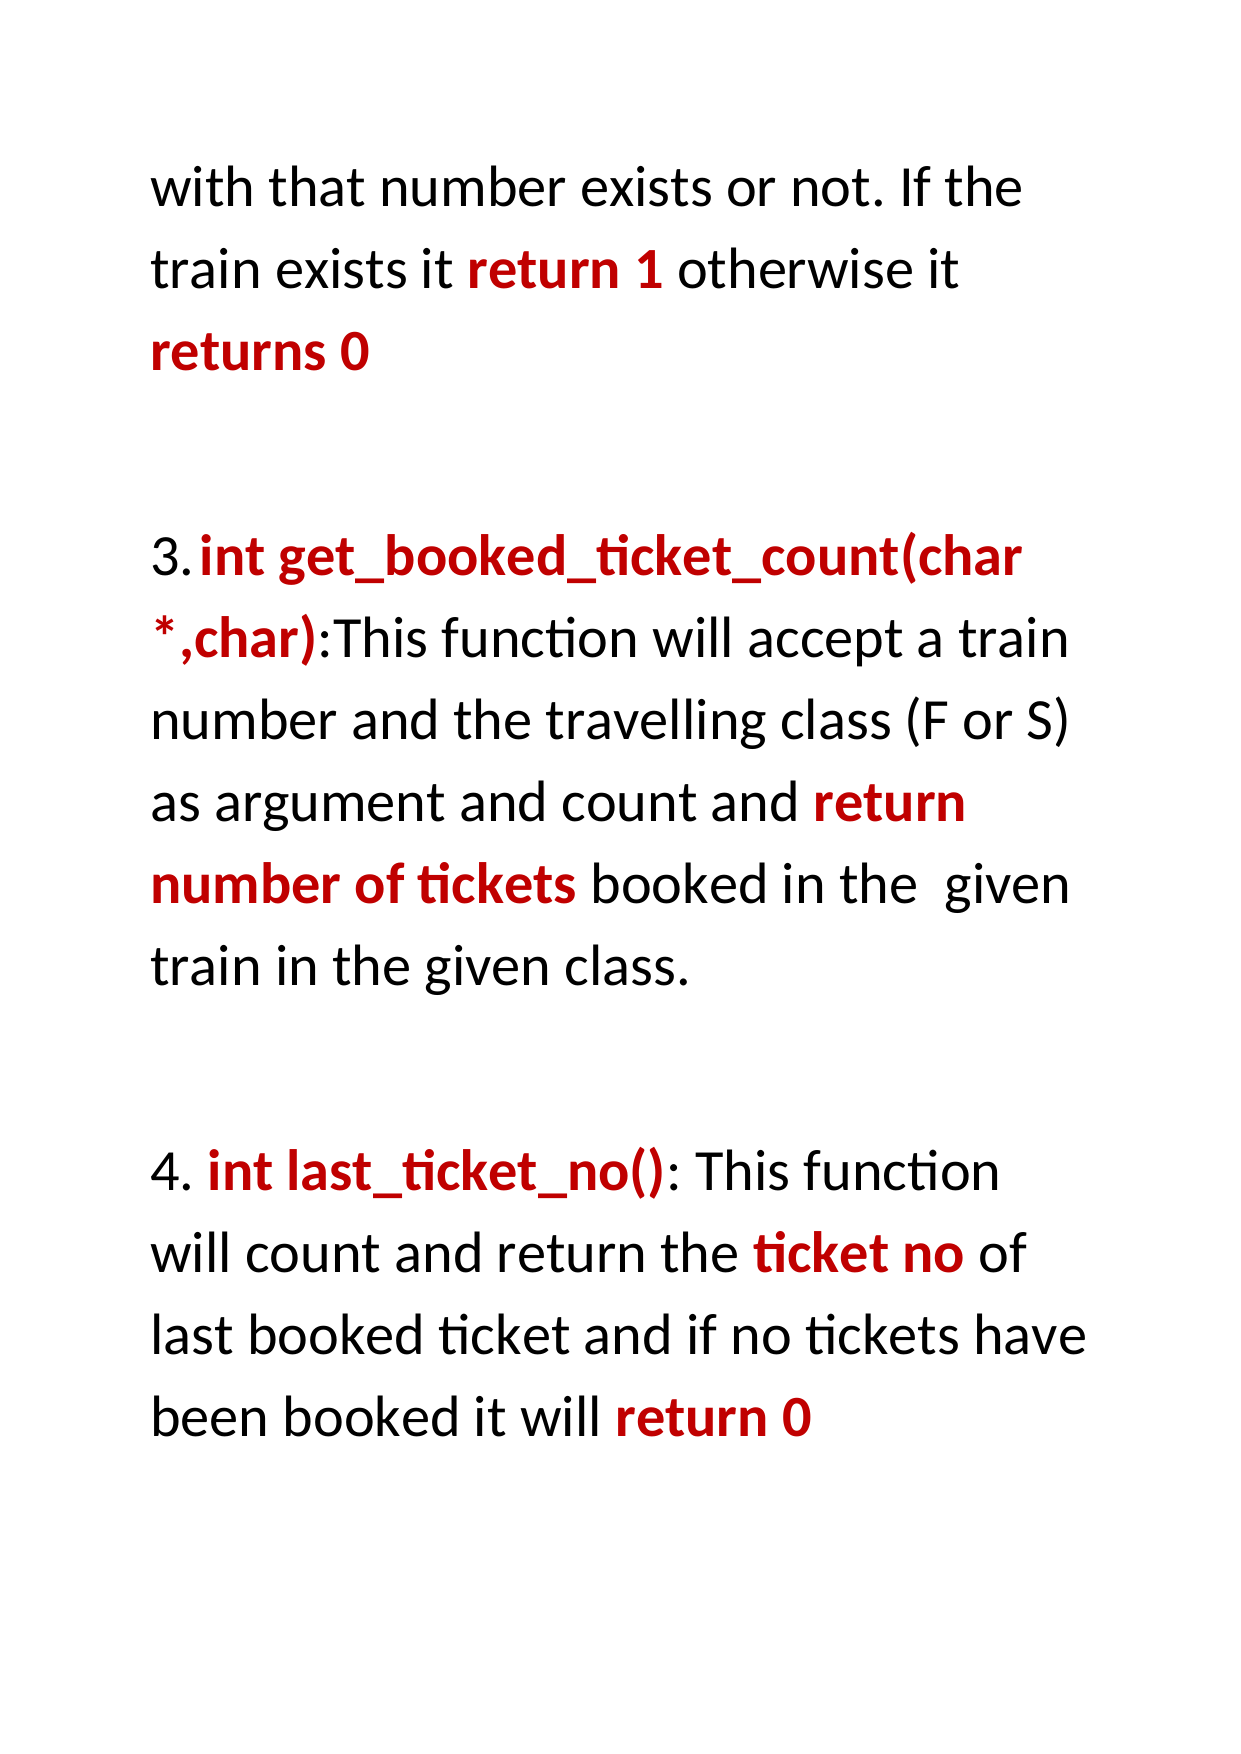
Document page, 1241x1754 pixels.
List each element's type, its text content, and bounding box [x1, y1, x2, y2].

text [150, 150, 1090, 385]
text 4. int last_ticket_no(): This function will count and return the ticket no of last booked ticket and if no tickets have been booked it will return 0 [150, 1134, 1090, 1451]
text 3. int get_booked_ticket_count(char *,char):This function will accept a train number and the travelling class (F or S) as argument and count and return number of tickets booked in the given train in the given class. [150, 519, 1090, 1000]
